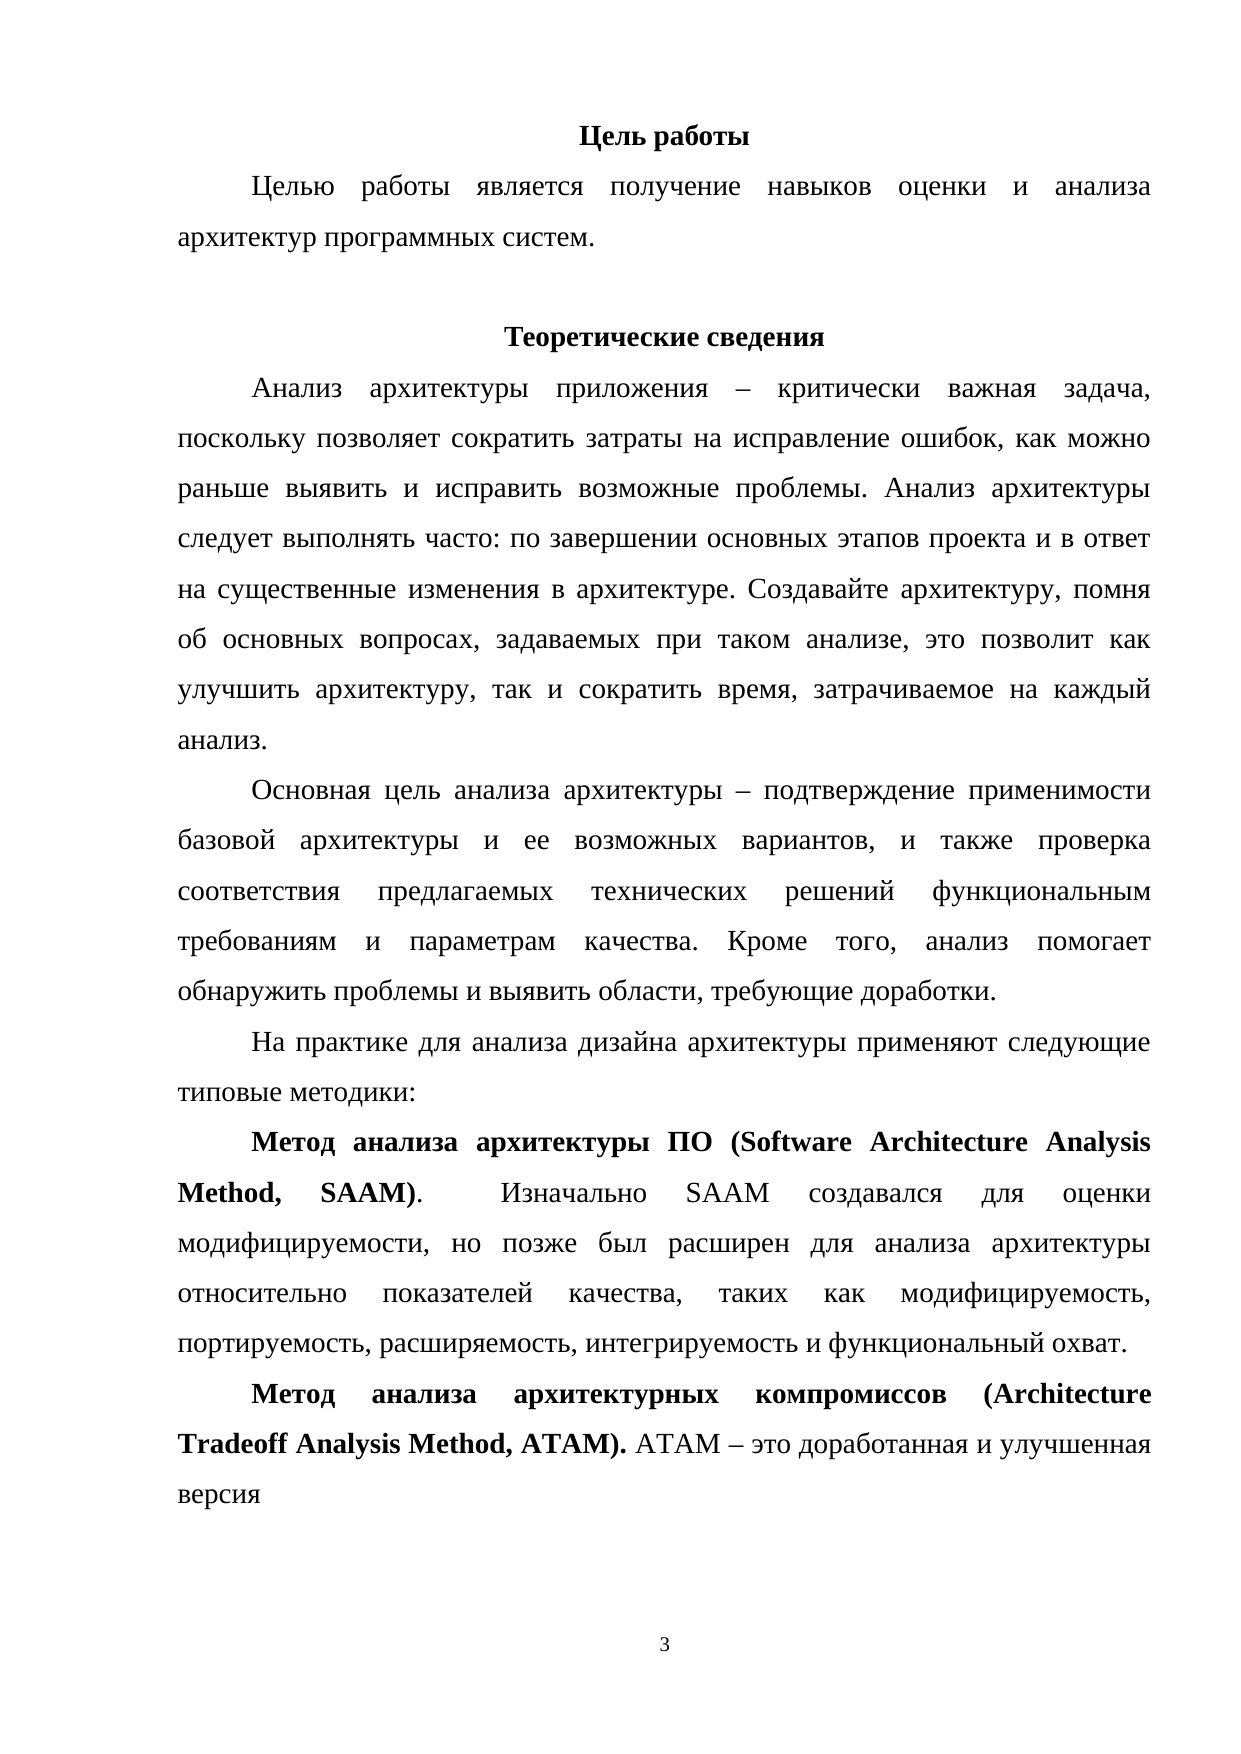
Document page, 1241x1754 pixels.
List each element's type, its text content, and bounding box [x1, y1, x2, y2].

text Метод анализа архитектуры ПО (Software Architecture Analysis Method, SAAM). Изначально SAAM создавался для оценки модифицируемости, но позже был расширен для анализа архитектуры относительно показателей качества, таких как модифицируемость, портируемость, расширяемость, интегрируемость и функциональный охват. [177, 1124, 1152, 1359]
subtitle Цель работы [177, 118, 1152, 152]
text Основная цель анализа архитектуры – подтверждение применимости базовой архитектуры и ее возможных вариантов, и также проверка соответствия предлагаемых технических решений функциональным требованиям и параметрам качества. Кроме того, анализ помогает обнаружить проблемы и выявить области, требующие доработки. [177, 772, 1152, 1007]
subtitle Теоретические сведения [177, 319, 1152, 353]
text На практике для анализа дизайна архитектуры применяют следующие типовые методики: [177, 1024, 1152, 1108]
text Метод анализа архитектурных компромиссов (Architecture Tradeoff Analysis Method, ATAM). ATAM – это доработанная и улучшенная версия [177, 1376, 1152, 1510]
text Целью работы является получение навыков оценки и анализа архитектур программных систем. [177, 168, 1152, 252]
text Анализ архитектуры приложения – критически важная задача, поскольку позволяет сократить затраты на исправление ошибок, как можно раньше выявить и исправить возможные проблемы. Анализ архитектуры следует выполнять часто: по завершении основных этапов проекта и в ответ на существенные изменения в архитектуре. Создавайте архитектуру, помня об основных вопросах, задаваемых при таком анализе, это позволит как улучшить архитектуру, так и сократить время, затрачиваемое на каждый анализ. [177, 370, 1152, 755]
